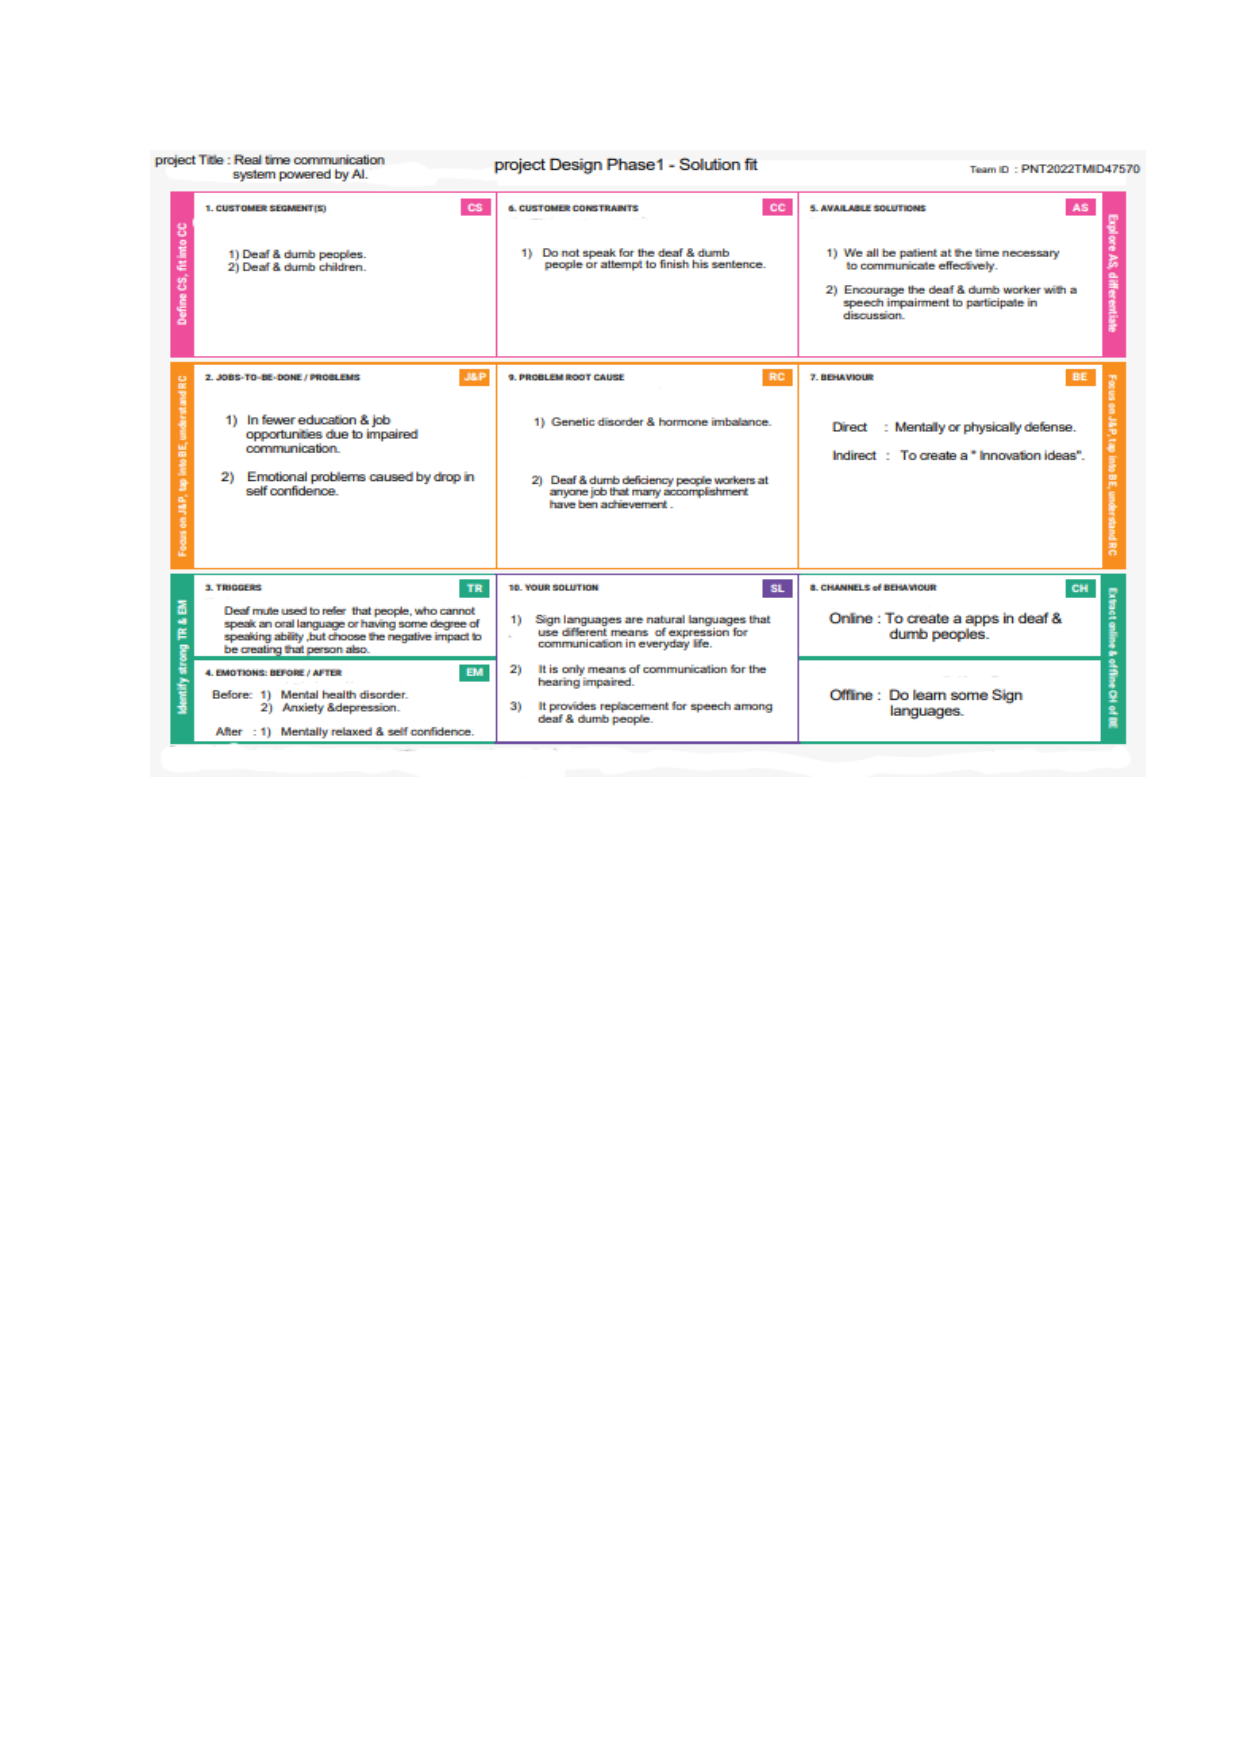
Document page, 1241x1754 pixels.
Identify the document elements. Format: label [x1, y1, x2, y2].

picture [150, 150, 1147, 777]
